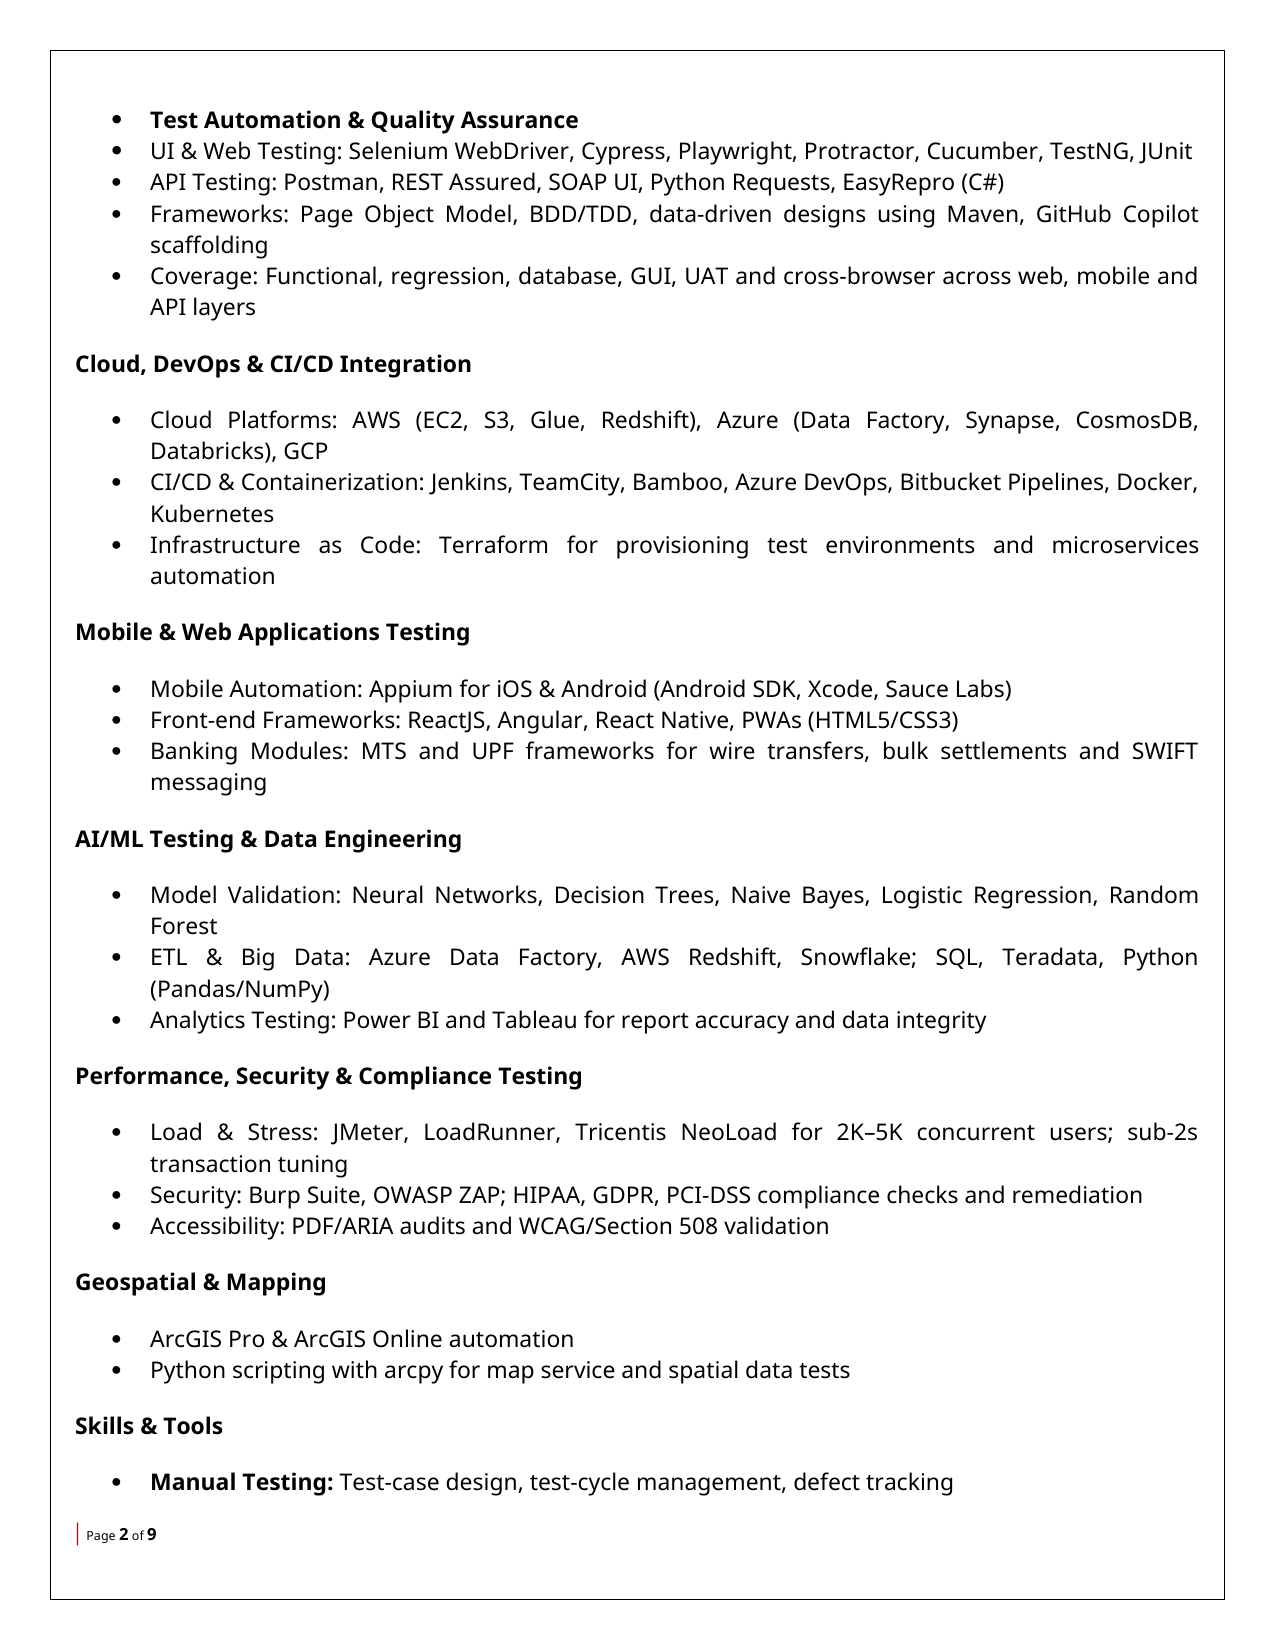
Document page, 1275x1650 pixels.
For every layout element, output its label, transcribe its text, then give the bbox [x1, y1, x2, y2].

text AI/ML Testing & Data Engineering [75, 822, 1200, 854]
list Security: Burp Suite, OWASP ZAP; HIPAA, GDPR, PCI-DSS compliance checks and remediation [112, 1179, 1200, 1210]
list Load & Stress: JMeter, LoadRunner, Tricentis NeoLoad for 2K–5K concurrent users; sub-2s transaction tuning [112, 1116, 1200, 1179]
list CI/CD & Containerization: Jenkins, TeamCity, Bamboo, Azure DevOps, Bitbucket Pipelines, Docker, Kubernetes [112, 466, 1200, 529]
text Mobile & Web Applications Testing [75, 616, 1200, 647]
list ETL & Big Data: Azure Data Factory, AWS Redshift, Snowflake; SQL, Teradata, Python (Pandas/NumPy) [112, 941, 1200, 1004]
text Performance, Security & Compliance Testing [75, 1060, 1200, 1091]
list Python scripting with arcpy for map service and spatial data tests [112, 1354, 1200, 1385]
text Geospatial & Mapping [75, 1266, 1200, 1297]
list ArcGIS Pro & ArcGIS Online automation [112, 1322, 1200, 1354]
list Frameworks: Page Object Model, BDD/TDD, data-driven designs using Maven, GitHub Copilot scaffolding [112, 197, 1200, 260]
list Analytics Testing: Power BI and Tableau for report accuracy and data integrity [112, 1004, 1200, 1035]
list Mobile Automation: Appium for iOS & Android (Android SDK, Xcode, Sauce Labs) [112, 672, 1200, 704]
list Manual Testing: Test-case design, test-cycle management, defect tracking [112, 1466, 1200, 1497]
list Front-end Frameworks: ReactJS, Angular, React Native, PWAs (HTML5/CSS3) [112, 704, 1200, 735]
list Test Automation & Quality Assurance [112, 104, 1200, 135]
list API Testing: Postman, REST Assured, SOAP UI, Python Requests, EasyRepro (C#) [112, 166, 1200, 197]
text Skills & Tools [75, 1410, 1200, 1441]
text Cloud, DevOps & CI/CD Integration [75, 347, 1200, 379]
list Cloud Platforms: AWS (EC2, S3, Glue, Redshift), Azure (Data Factory, Synapse, CosmosDB, Databricks), GCP [112, 404, 1200, 466]
list Banking Modules: MTS and UPF frameworks for wire transfers, bulk settlements and SWIFT messaging [112, 735, 1200, 797]
list Coverage: Functional, regression, database, GUI, UAT and cross-browser across web, mobile and API layers [112, 260, 1200, 322]
list Model Validation: Neural Networks, Decision Trees, Naive Bayes, Logistic Regression, Random Forest [112, 879, 1200, 941]
list Infrastructure as Code: Terraform for provisioning test environments and microservices automation [112, 529, 1200, 591]
list UI & Web Testing: Selenium WebDriver, Cypress, Playwright, Protractor, Cucumber, TestNG, JUnit [112, 135, 1200, 166]
list Accessibility: PDF/ARIA audits and WCAG/Section 508 validation [112, 1210, 1200, 1241]
